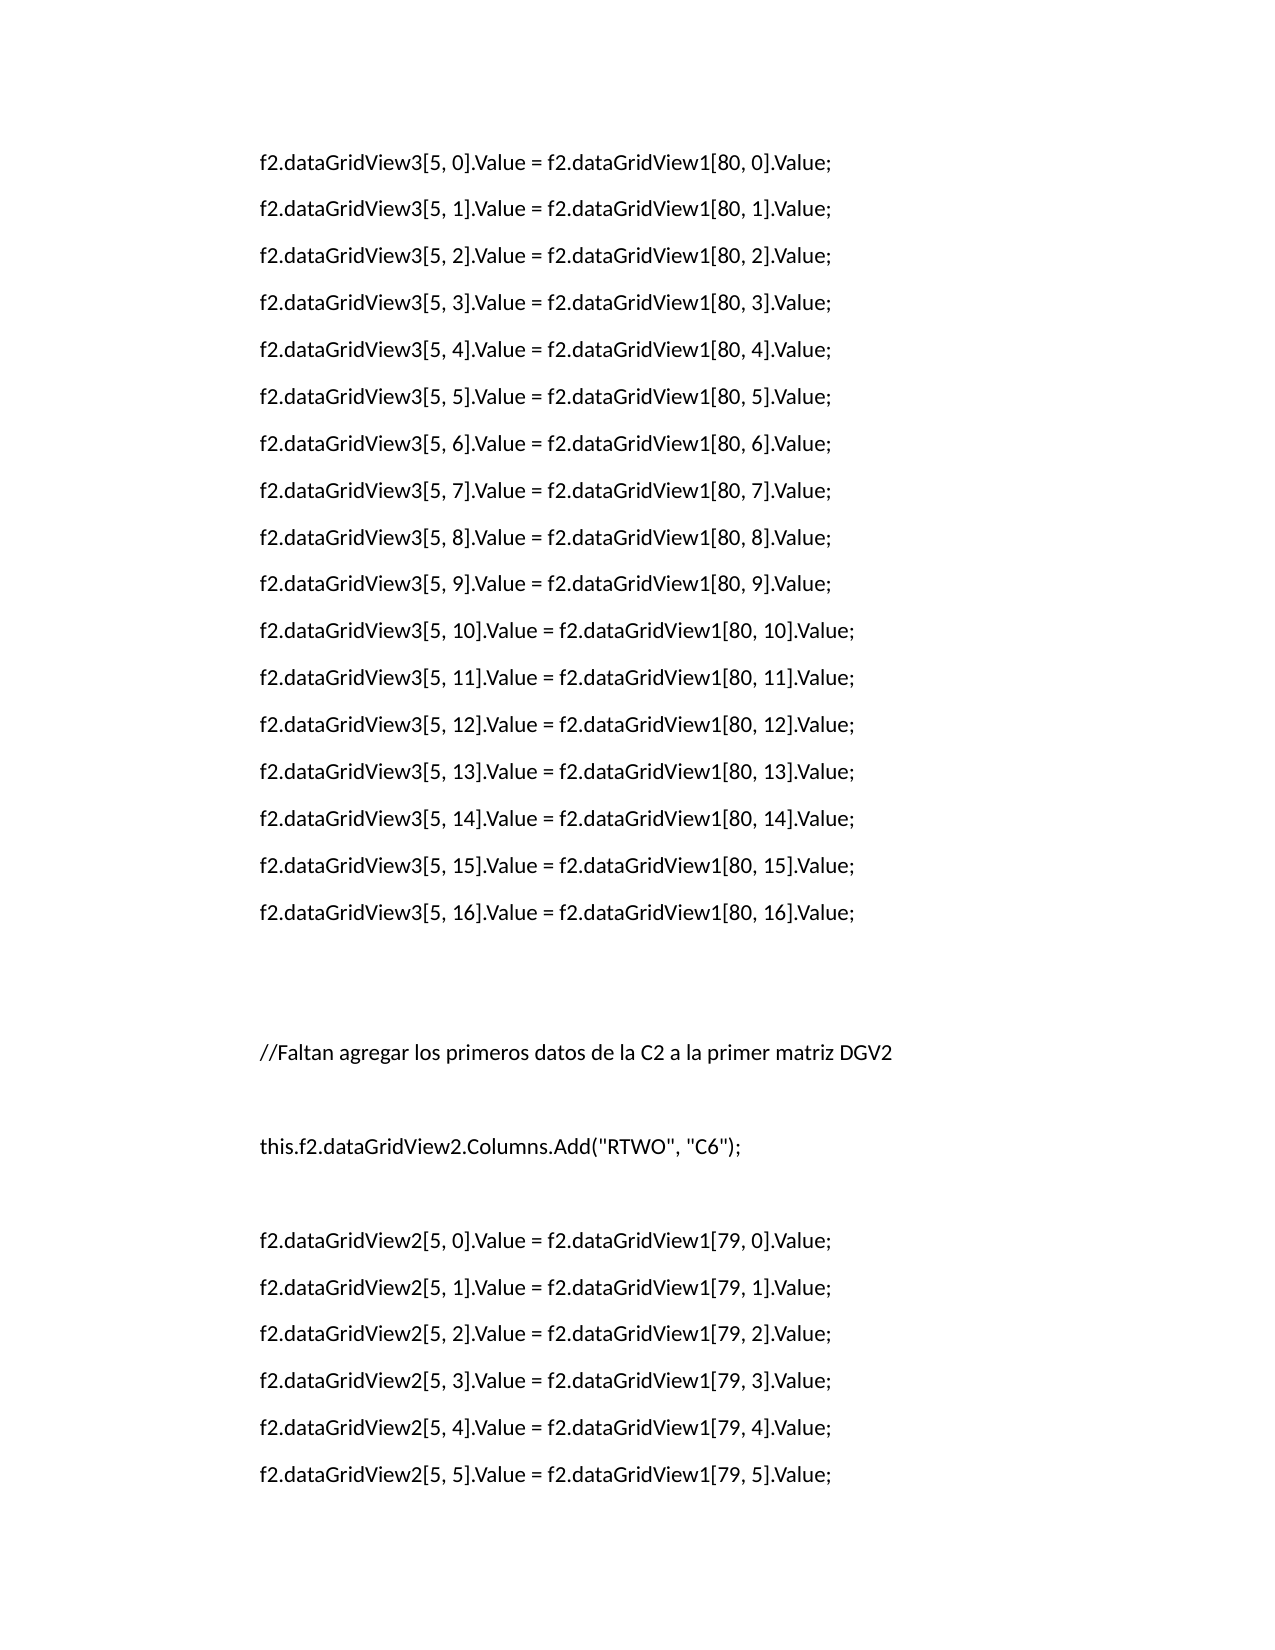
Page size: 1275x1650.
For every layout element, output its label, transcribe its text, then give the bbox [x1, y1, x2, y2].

text f2.dataGridView3[5, 5].Value = f2.dataGridView1[80, 5].Value; [177, 382, 1098, 410]
text f2.dataGridView3[5, 8].Value = f2.dataGridView1[80, 8].Value; [177, 523, 1098, 551]
text f2.dataGridView3[5, 16].Value = f2.dataGridView1[80, 16].Value; [177, 898, 1098, 926]
text f2.dataGridView3[5, 7].Value = f2.dataGridView1[80, 7].Value; [177, 476, 1098, 504]
text f2.dataGridView3[5, 9].Value = f2.dataGridView1[80, 9].Value; [177, 569, 1098, 597]
text f2.dataGridView3[5, 15].Value = f2.dataGridView1[80, 15].Value; [177, 851, 1098, 879]
text //Faltan agregar los primeros datos de la C2 a la primer matriz DGV2 [177, 1038, 1098, 1066]
text this.f2.dataGridView2.Columns.Add("RTWO", "C6"); [177, 1132, 1098, 1160]
text f2.dataGridView2[5, 1].Value = f2.dataGridView1[79, 1].Value; [177, 1273, 1098, 1301]
text f2.dataGridView3[5, 14].Value = f2.dataGridView1[80, 14].Value; [177, 804, 1098, 832]
text f2.dataGridView3[5, 3].Value = f2.dataGridView1[80, 3].Value; [177, 288, 1098, 316]
text f2.dataGridView2[5, 2].Value = f2.dataGridView1[79, 2].Value; [177, 1319, 1098, 1347]
text f2.dataGridView3[5, 10].Value = f2.dataGridView1[80, 10].Value; [177, 616, 1098, 644]
text f2.dataGridView3[5, 13].Value = f2.dataGridView1[80, 13].Value; [177, 757, 1098, 785]
text f2.dataGridView3[5, 4].Value = f2.dataGridView1[80, 4].Value; [177, 335, 1098, 363]
text f2.dataGridView2[5, 4].Value = f2.dataGridView1[79, 4].Value; [177, 1413, 1098, 1441]
text f2.dataGridView2[5, 0].Value = f2.dataGridView1[79, 0].Value; [177, 1226, 1098, 1254]
text f2.dataGridView3[5, 2].Value = f2.dataGridView1[80, 2].Value; [177, 241, 1098, 269]
text f2.dataGridView3[5, 12].Value = f2.dataGridView1[80, 12].Value; [177, 710, 1098, 738]
text f2.dataGridView3[5, 6].Value = f2.dataGridView1[80, 6].Value; [177, 429, 1098, 457]
text f2.dataGridView3[5, 11].Value = f2.dataGridView1[80, 11].Value; [177, 663, 1098, 691]
text f2.dataGridView2[5, 3].Value = f2.dataGridView1[79, 3].Value; [177, 1366, 1098, 1394]
text f2.dataGridView3[5, 1].Value = f2.dataGridView1[80, 1].Value; [177, 194, 1098, 222]
text f2.dataGridView3[5, 0].Value = f2.dataGridView1[80, 0].Value; [177, 148, 1098, 176]
text f2.dataGridView2[5, 5].Value = f2.dataGridView1[79, 5].Value; [177, 1460, 1098, 1488]
